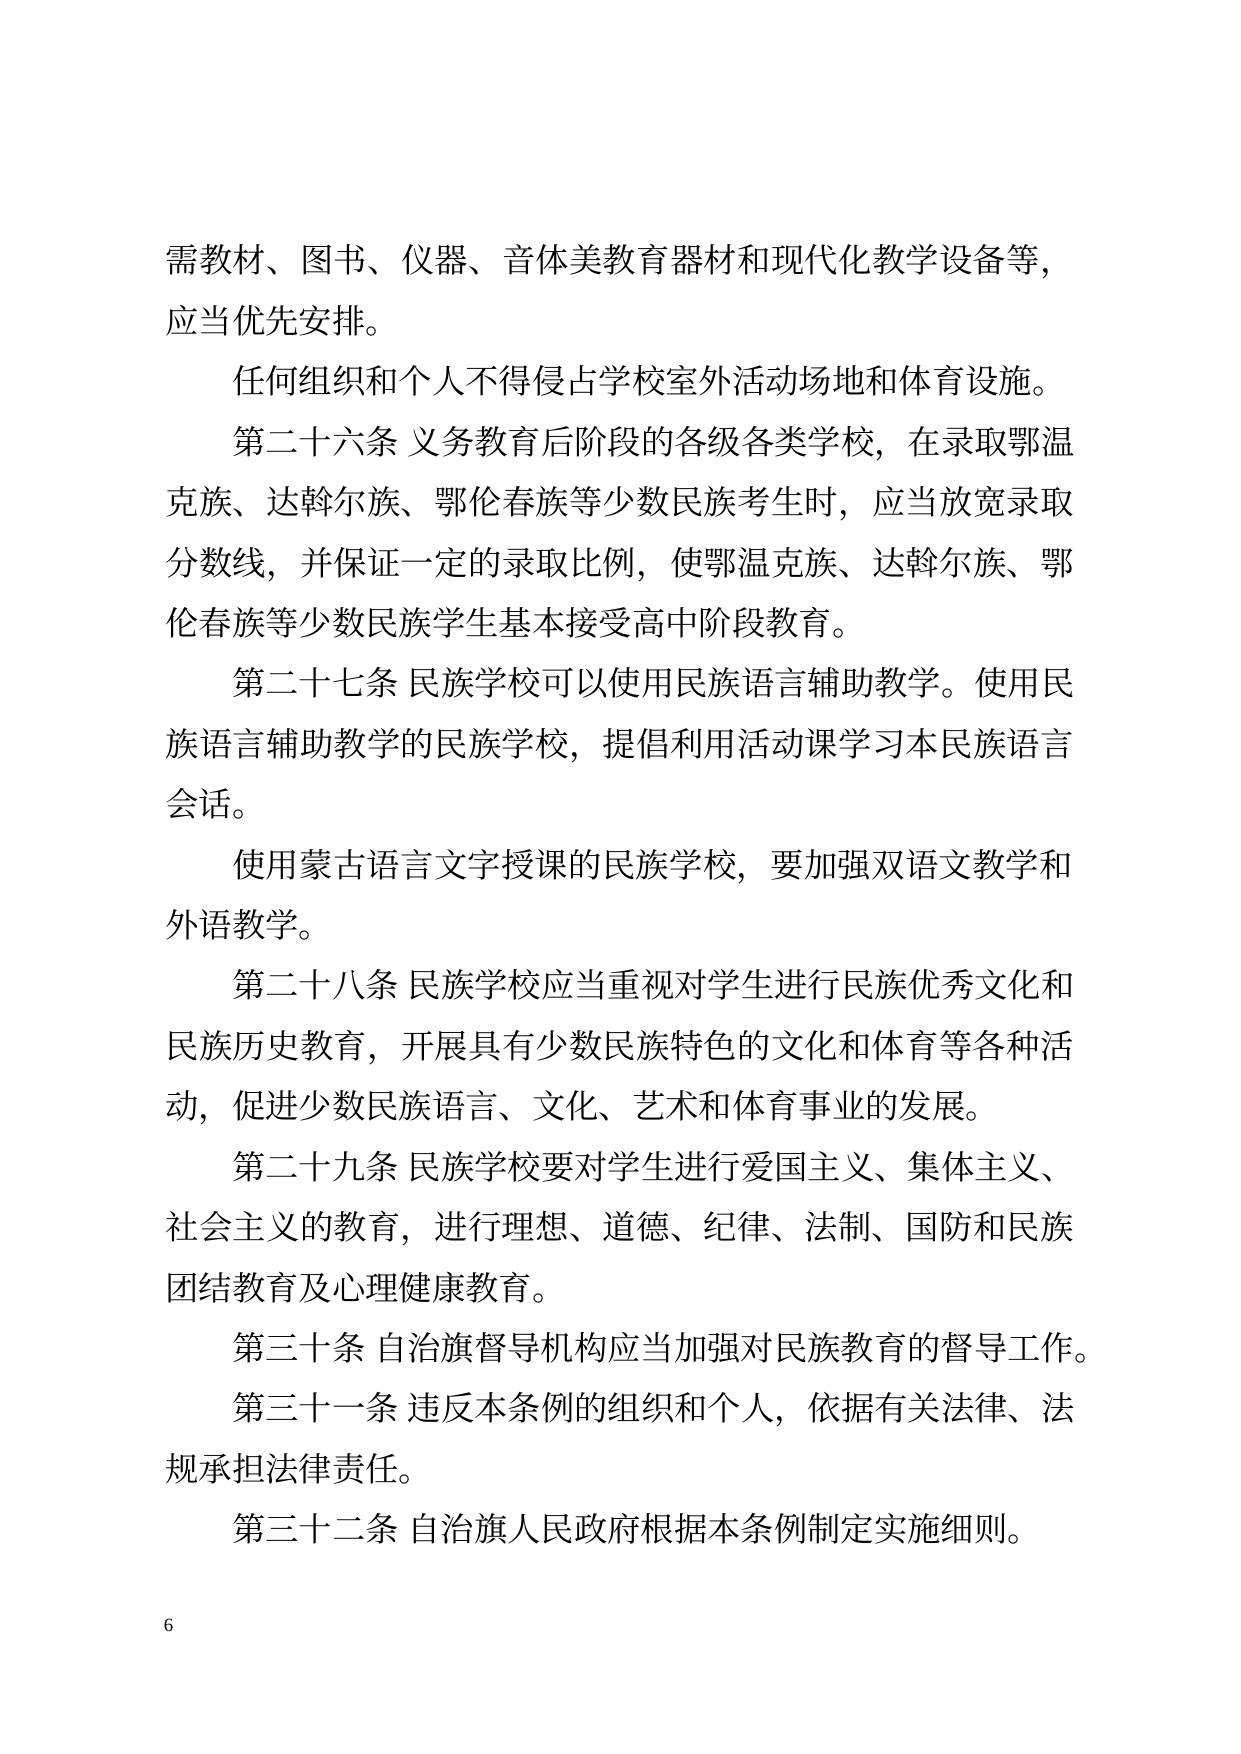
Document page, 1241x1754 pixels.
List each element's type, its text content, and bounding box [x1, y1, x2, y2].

text 第二十六条 义务教育后阶段的各级各类学校，在录取鄂温克族、达斡尔族、鄂伦春族等少数民族考生时，应当放宽录取分数线，并保证一定的录取比例，使鄂温克族、达斡尔族、鄂伦春族等少数民族学生基本接受高中阶段教育。 [165, 406, 1075, 647]
text 第三十一条 违反本条例的组织和个人，依据有关法律、法规承担法律责任。 [165, 1372, 1075, 1493]
text 第二十八条 民族学校应当重视对学生进行民族优秀文化和民族历史教育，开展具有少数民族特色的文化和体育等各种活动，促进少数民族语言、文化、艺术和体育事业的发展。 [165, 949, 1075, 1131]
text 第二十九条 民族学校要对学生进行爱国主义、集体主义、社会主义的教育，进行理想、道德、纪律、法制、国防和民族团结教育及心理健康教育。 [165, 1131, 1075, 1312]
text 第二十七条 民族学校可以使用民族语言辅助教学。使用民族语言辅助教学的民族学校，提倡利用活动课学习本民族语言会话。 [165, 647, 1075, 829]
text 第三十二条 自治旗人民政府根据本条例制定实施细则。 [165, 1493, 1075, 1554]
text 任何组织和个人不得侵占学校室外活动场地和体育设施。 [165, 345, 1075, 406]
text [165, 224, 1075, 345]
text 使用蒙古语言文字授课的民族学校，要加强双语文教学和外语教学。 [165, 829, 1075, 949]
text 第三十条 自治旗督导机构应当加强对民族教育的督导工作。 [165, 1312, 1075, 1372]
